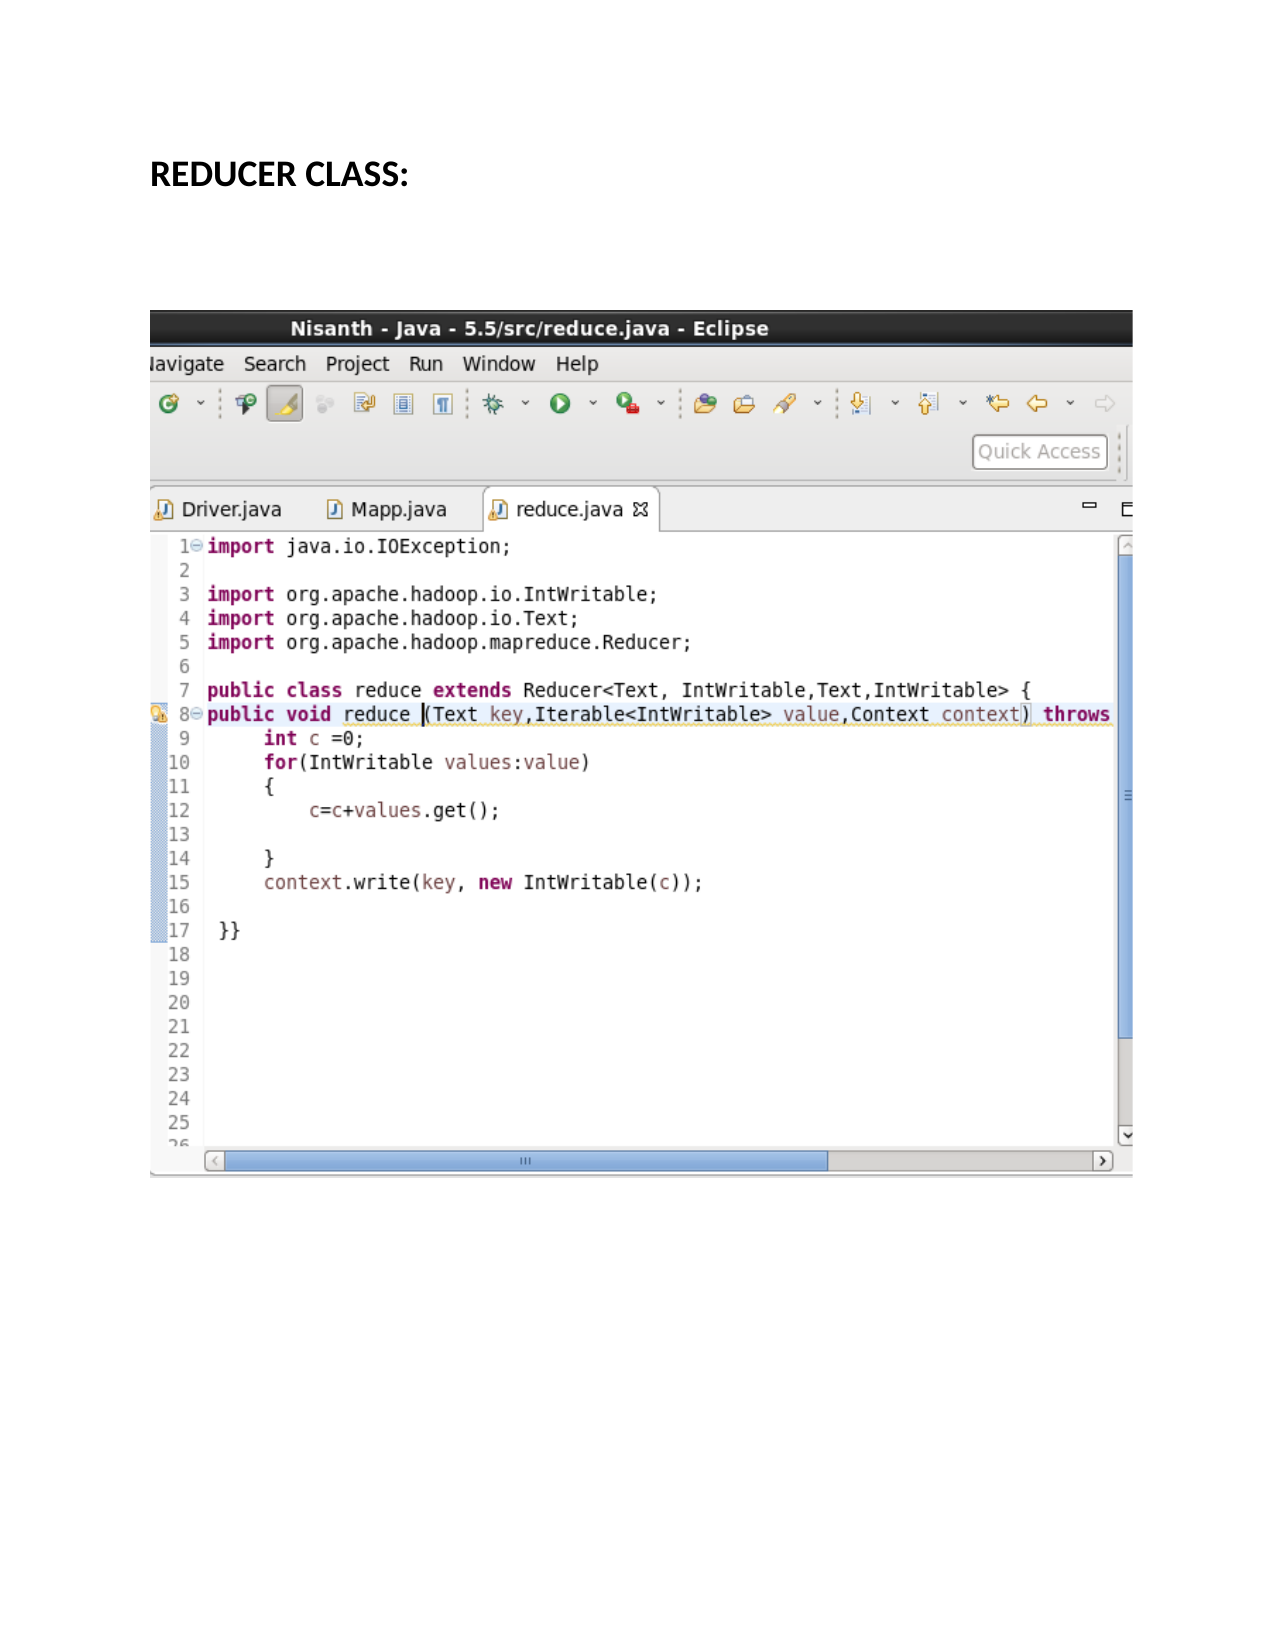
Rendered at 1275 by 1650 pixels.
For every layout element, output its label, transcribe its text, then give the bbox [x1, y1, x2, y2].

picture [150, 310, 1133, 1178]
text REDUCER CLASS: [150, 150, 1125, 196]
